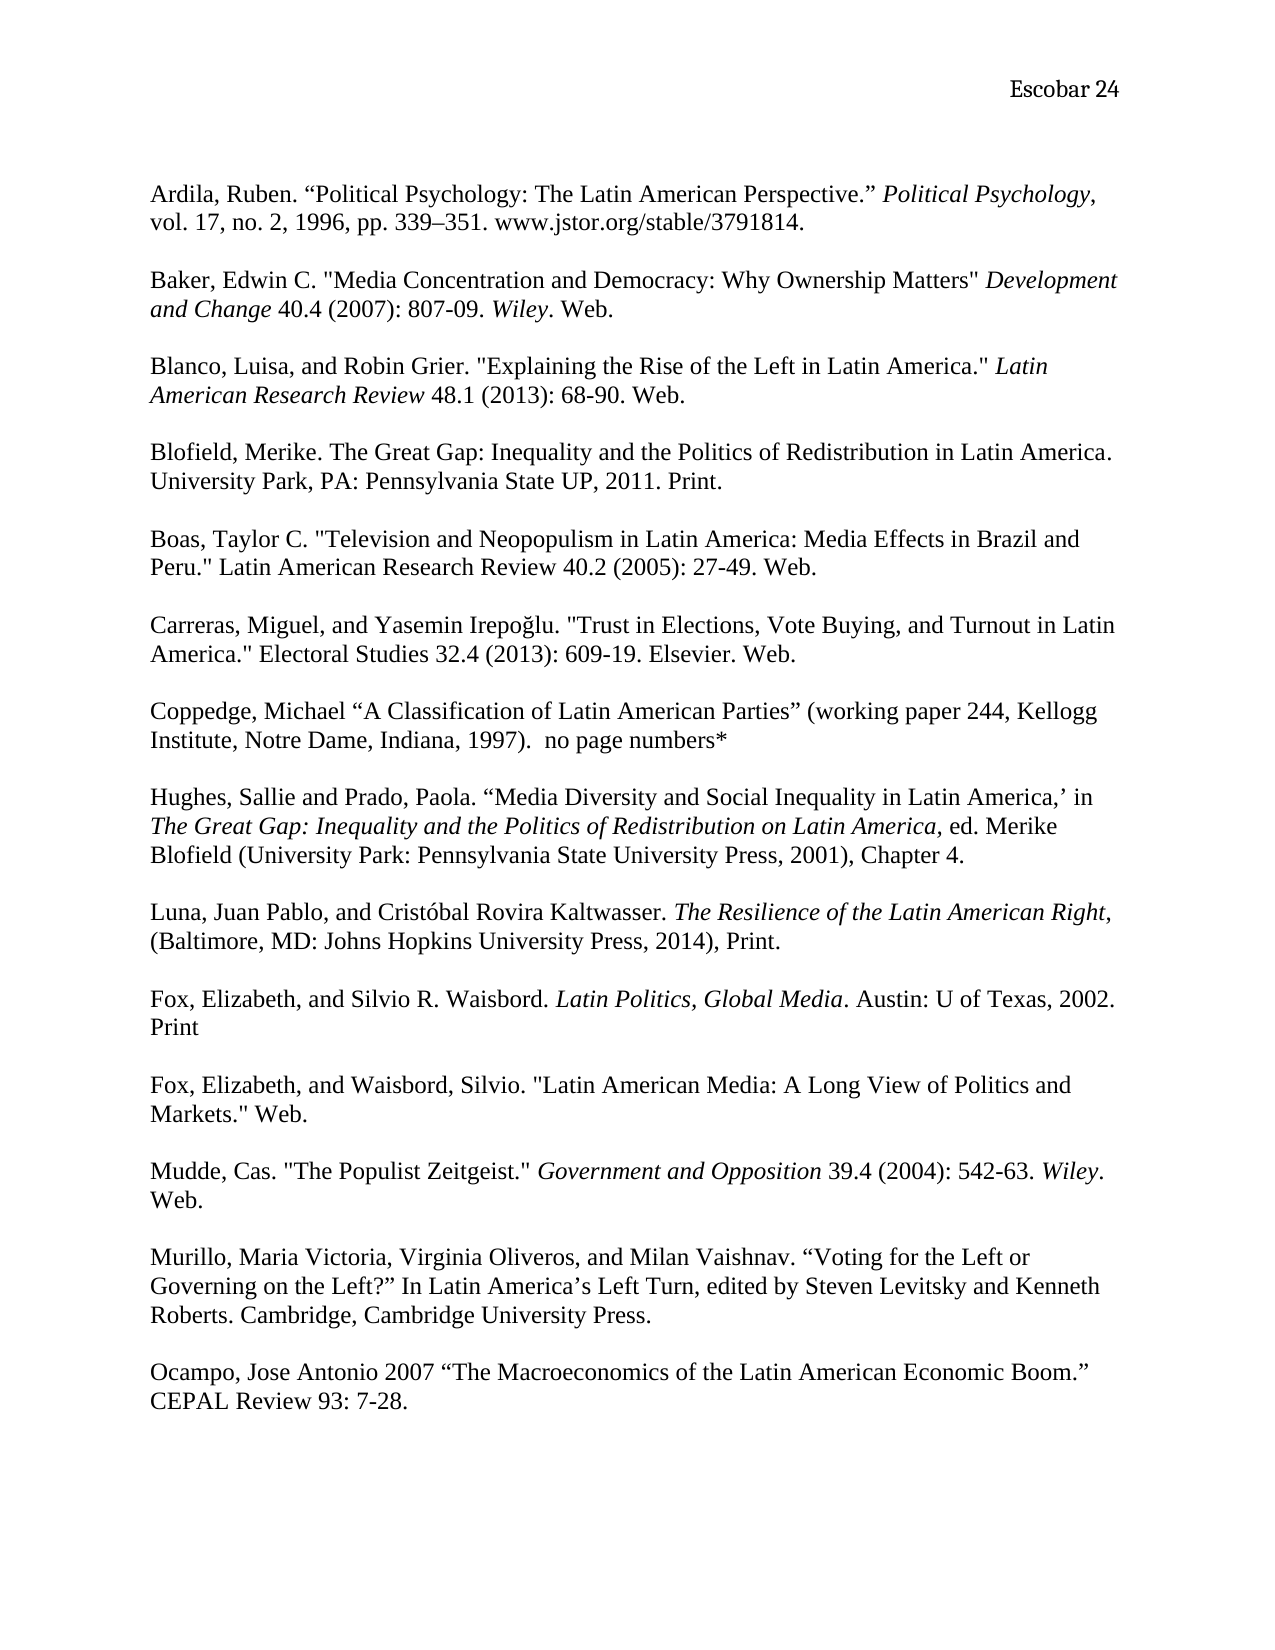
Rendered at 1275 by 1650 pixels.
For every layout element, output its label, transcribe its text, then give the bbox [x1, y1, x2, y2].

text Ocampo, Jose Antonio 2007 “The Macroeconomics of the Latin American Economic Boom.” CEPAL Review 93: 7-28. [150, 1357, 1125, 1415]
text Coppedge, Michael “A Classification of Latin American Parties” (working paper 244, Kellogg Institute, Notre Dame, Indiana, 1997). no page numbers* [150, 696, 1125, 754]
text Fox, Elizabeth, and Silvio R. Waisbord. Latin Politics, Global Media. Austin: U of Texas, 2002. Print [150, 984, 1125, 1041]
text Blanco, Luisa, and Robin Grier. "Explaining the Rise of the Left in Latin America." Latin American Research Review 48.1 (2013): 68-90. Web. [150, 351, 1125, 409]
text Boas, Taylor C. "Television and Neopopulism in Latin America: Media Effects in Brazil and Peru." Latin American Research Review 40.2 (2005): 27-49. Web. [150, 524, 1125, 581]
text Murillo, Maria Victoria, Virginia Oliveros, and Milan Vaishnav. “Voting for the Left or Governing on the Left?” In Latin America’s Left Turn, edited by Steven Levitsky and Kenneth Roberts. Cambridge, Cambridge University Press. [150, 1242, 1125, 1329]
text Hughes, Sallie and Prado, Paola. “Media Diversity and Social Inequality in Latin America,’ in The Great Gap: Inequality and the Politics of Redistribution on Latin America, ed. Merike Blofield (University Park: Pennsylvania State University Press, 2001), Chapter 4. [150, 782, 1125, 869]
text Mudde, Cas. "The Populist Zeitgeist." Government and Opposition 39.4 (2004): 542-63. Wiley. Web. [150, 1156, 1125, 1214]
text Luna, Juan Pablo, and Cristóbal Rovira Kaltwasser. The Resilience of the Latin American Right, (Baltimore, MD: Johns Hopkins University Press, 2014), Print. [150, 897, 1125, 955]
text Fox, Elizabeth, and Waisbord, Silvio. "Latin American Media: A Long View of Politics and Markets." Web. [150, 1070, 1125, 1127]
text Ardila, Ruben. “Political Psychology: The Latin American Perspective.” Political Psychology, vol. 17, no. 2, 1996, pp. 339–351. www.jstor.org/stable/3791814. [150, 179, 1125, 236]
text Blofield, Merike. The Great Gap: Inequality and the Politics of Redistribution in Latin America. University Park, PA: Pennsylvania State UP, 2011. Print. [150, 437, 1125, 495]
text Baker, Edwin C. "Media Concentration and Democracy: Why Ownership Matters" Development and Change 40.4 (2007): 807-09. Wiley. Web. [150, 265, 1125, 322]
text Carreras, Miguel, and Yasemin Irepoğlu. "Trust in Elections, Vote Buying, and Turnout in Latin America." Electoral Studies 32.4 (2013): 609-19. Elsevier. Web. [150, 610, 1125, 667]
